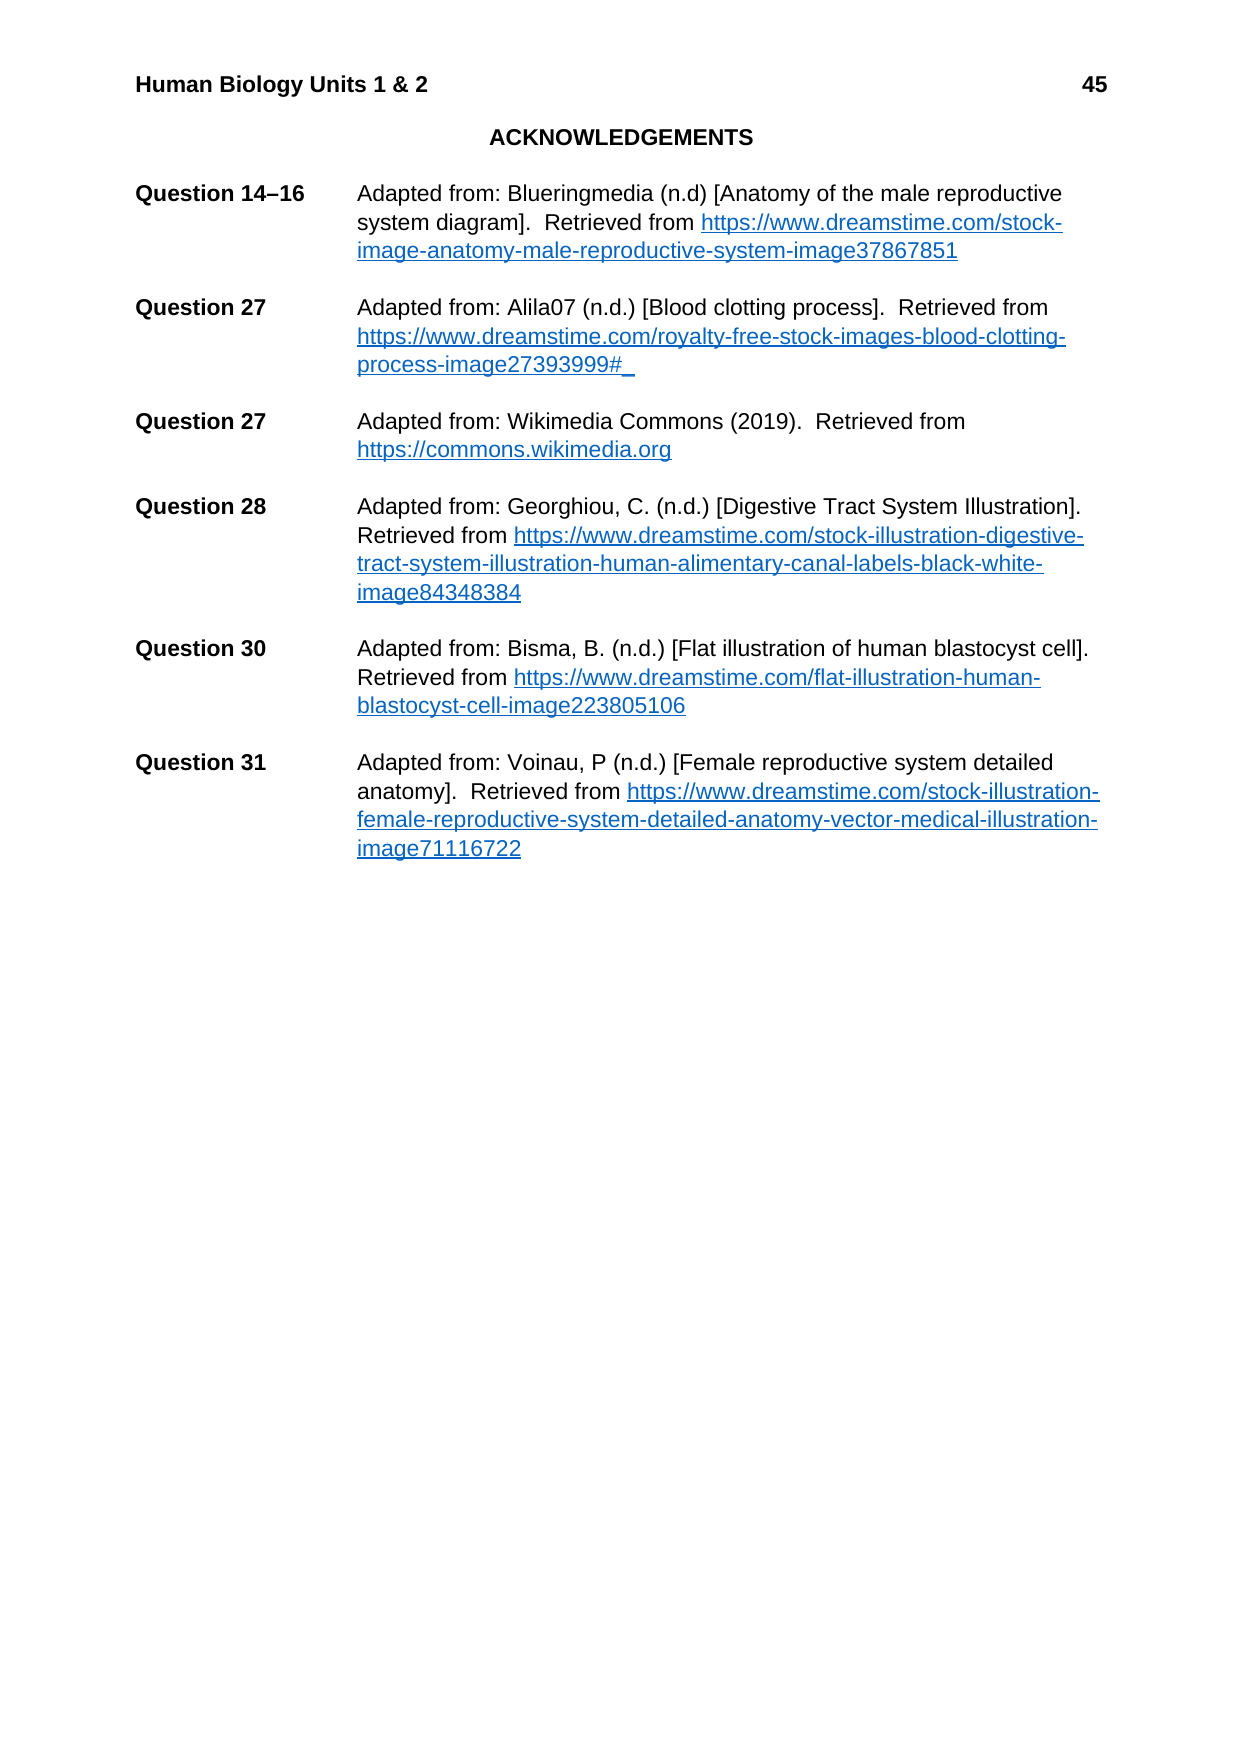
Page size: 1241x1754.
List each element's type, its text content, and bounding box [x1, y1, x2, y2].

text Question 30 Adapted from: Bisma, B. (n.d.) [Flat illustration of human blastocyst cell]. Retrieved from https://www.dreamstime.com/flat-illustration-human-blastocyst-cell-image223805106 [135, 635, 1107, 719]
text ACKNOWLEDGEMENTS [135, 123, 1107, 150]
text Question 27 Adapted from: Wikimedia Commons (2019). Retrieved from https://commons.wikimedia.org [135, 408, 1107, 463]
text Question 14–16 Adapted from: Blueringmedia (n.d) [Anatomy of the male reproductive system diagram]. Retrieved from https://www.dreamstime.com/stock-image-anatomy-male-reproductive-system-image37867851 [135, 180, 1107, 264]
text Question 31 Adapted from: Voinau, P (n.d.) [Female reproductive system detailed anatomy]. Retrieved from https://www.dreamstime.com/stock-illustration-female-reproductive-system-detailed-anatomy-vector-medical-illustration-image71116722 [135, 749, 1107, 861]
text Question 28 Adapted from: Georghiou, C. (n.d.) [Digestive Tract System Illustration]. Retrieved from https://www.dreamstime.com/stock-illustration-digestive-tract-system-illustration-human-alimentary-canal-labels-black-white-image84348384 [135, 493, 1107, 605]
text Question 27 Adapted from: Alila07 (n.d.) [Blood clotting process]. Retrieved from https://www.dreamstime.com/royalty-free-stock-images-blood-clotting-process-image27393999#_ [135, 294, 1107, 377]
